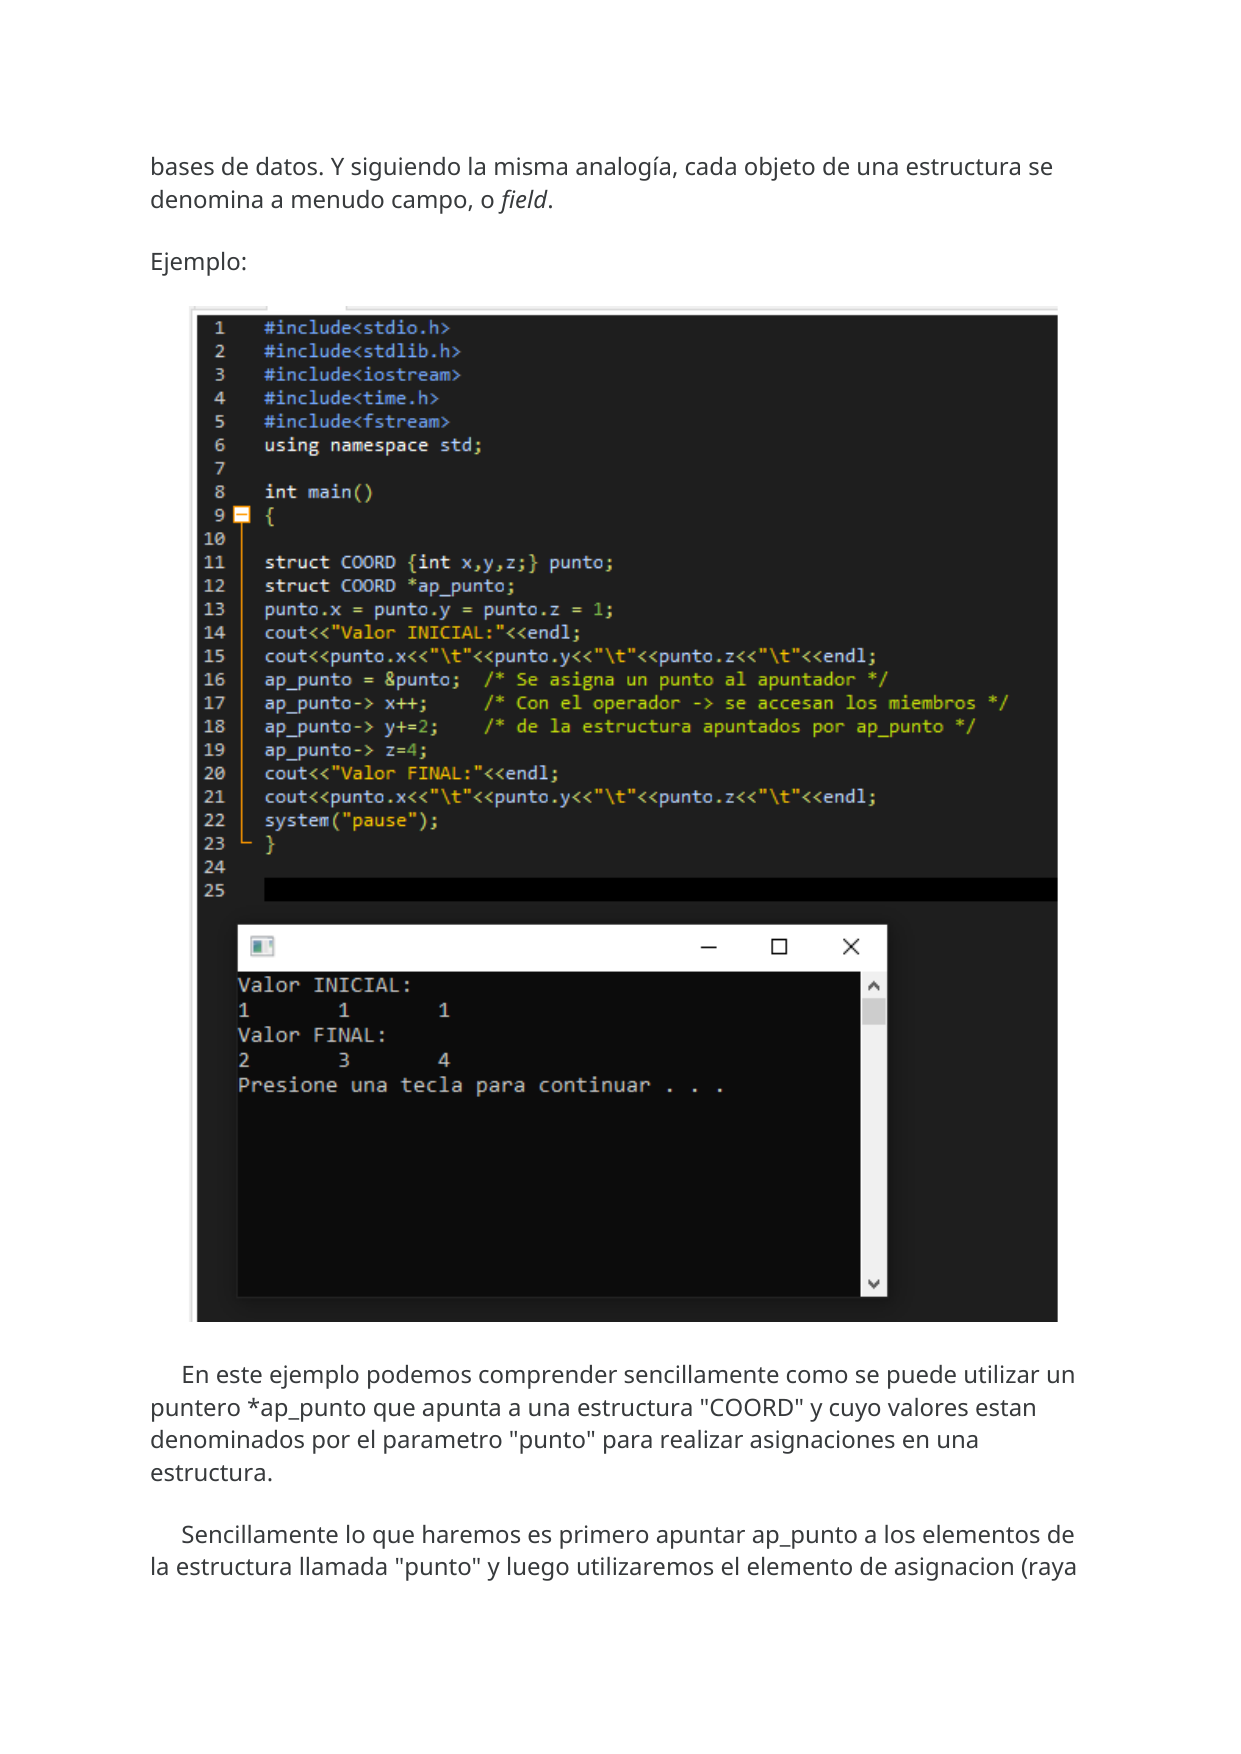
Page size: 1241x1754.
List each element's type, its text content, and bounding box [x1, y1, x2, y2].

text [150, 1517, 1090, 1583]
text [150, 150, 1090, 215]
picture [188, 306, 1058, 1322]
text Ejemplo: [150, 244, 1090, 277]
text En este ejemplo podemos comprender sencillamente como se puede utilizar un puntero *ap_punto que apunta a una estructura "COORD" y cuyo valores estan denominados por el parametro "punto" para realizar asignaciones en una estructura. [150, 1358, 1090, 1488]
